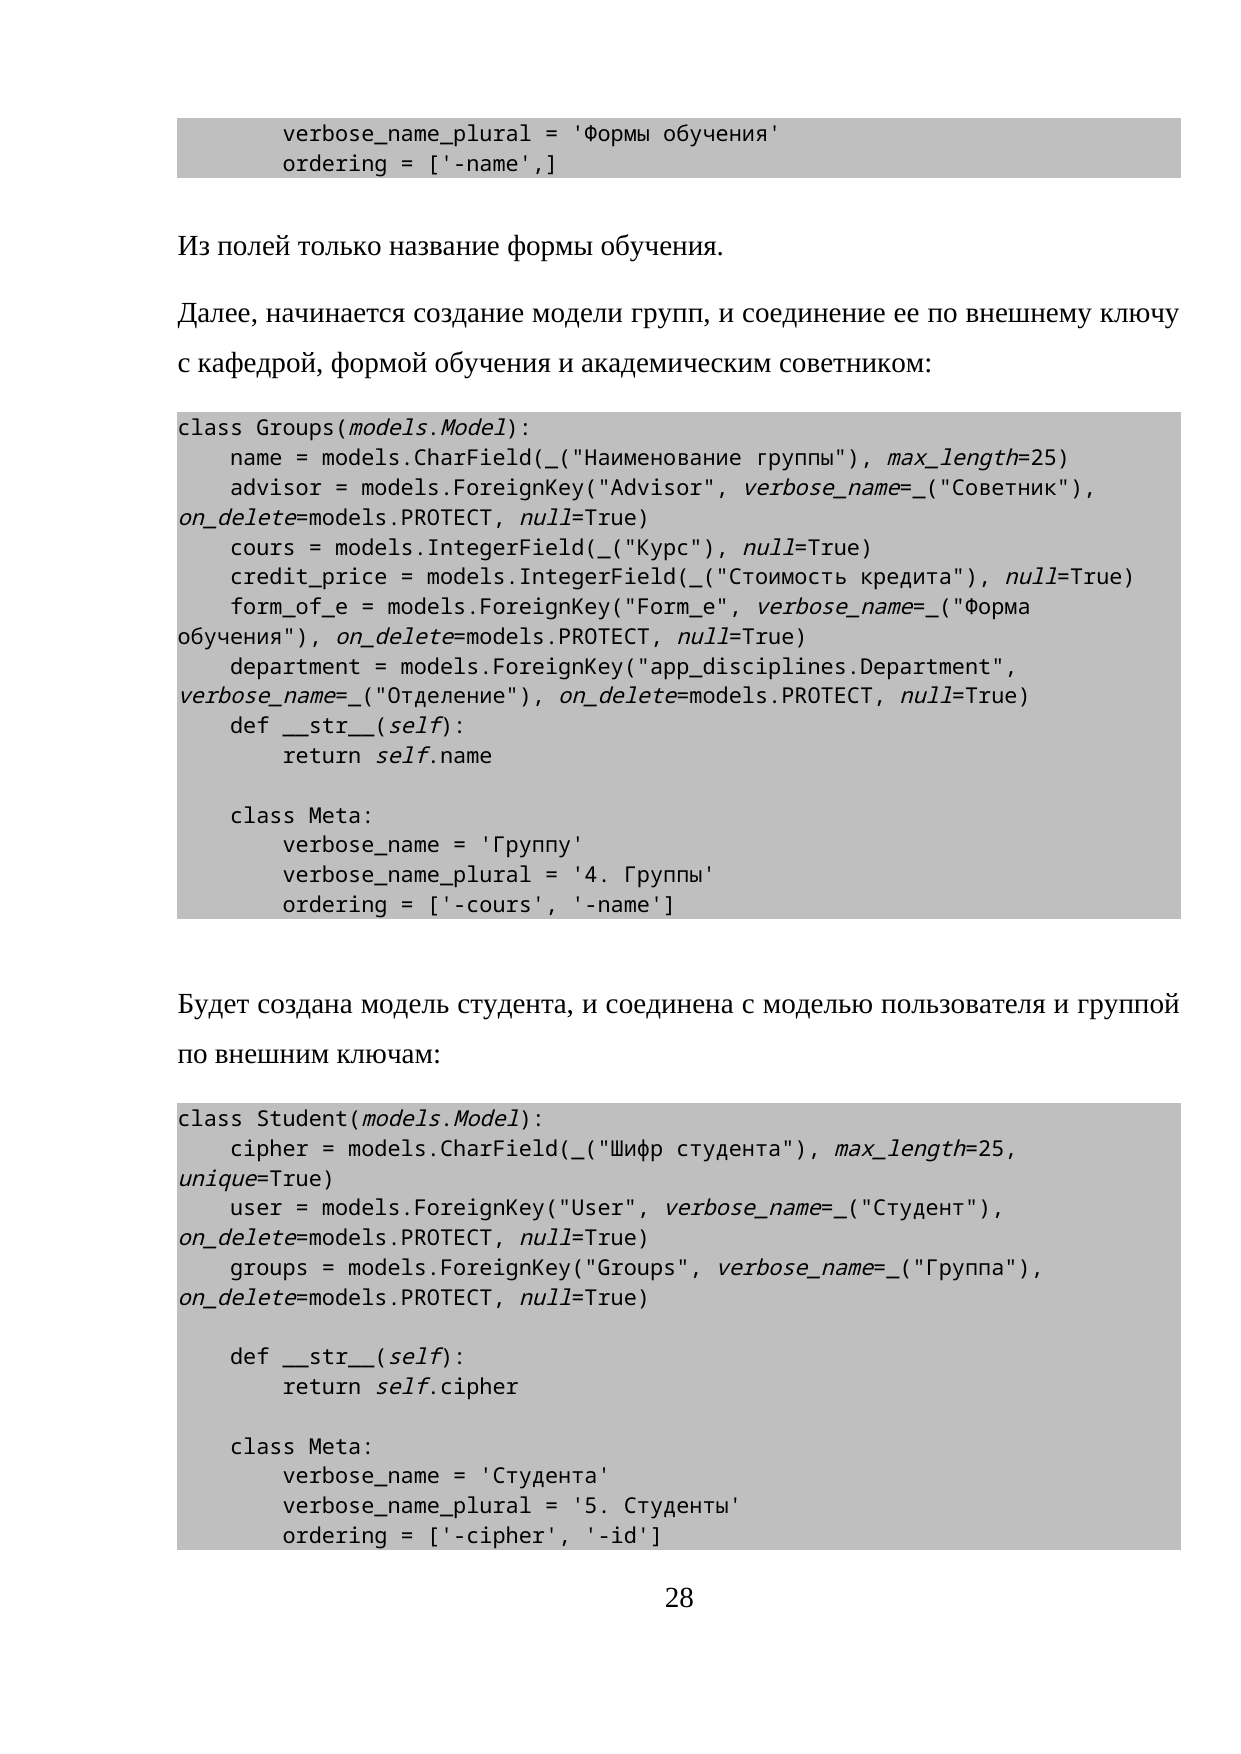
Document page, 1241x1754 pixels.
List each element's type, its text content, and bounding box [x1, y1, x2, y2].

text advisor = models.ForeignKey("Advisor", verbose_name=_("Советник"), on_delete=models.PROTECT, null=True) [177, 472, 1181, 531]
text return self.name [177, 740, 1181, 770]
text credit_price = models.IntegerField(_("Стоимость кредита"), null=True) [177, 561, 1181, 591]
text verbose_name_plural = '4. Группы' [177, 859, 1181, 889]
text return self.cipher [177, 1371, 1181, 1401]
text department = models.ForeignKey("app_disciplines.Department", verbose_name=_("Отделение"), on_delete=models.PROTECT, null=True) [177, 651, 1181, 710]
text ordering = ['-name',] [177, 148, 1181, 178]
text def __str__(self): [177, 710, 1181, 740]
text user = models.ForeignKey("User", verbose_name=_("Студент"), on_delete=models.PROTECT, null=True) [177, 1192, 1181, 1252]
text def __str__(self): [177, 1341, 1181, 1371]
text class Student(models.Model): [177, 1103, 1181, 1133]
text ordering = ['-cours', '-name'] [177, 889, 1181, 919]
text name = models.CharField(_("Наименование группы"), max_length=25) [177, 442, 1181, 472]
text groups = models.ForeignKey("Groups", verbose_name=_("Группа"), on_delete=models.PROTECT, null=True) [177, 1252, 1181, 1312]
text Из полей только название формы обучения. [177, 178, 1181, 262]
text verbose_name_plural = 'Формы обучения' [177, 118, 1181, 148]
text class Meta: [177, 1431, 1181, 1461]
text class Groups(models.Model): [177, 412, 1181, 442]
text cipher = models.CharField(_("Шифр студента"), max_length=25, unique=True) [177, 1133, 1181, 1192]
text verbose_name = 'Студента' [177, 1461, 1181, 1490]
text Далее, начинается создание модели групп, и соединение ее по внешнему ключу с кафедрой, формой обучения и академическим советником: [177, 295, 1181, 379]
text form_of_e = models.ForeignKey("Form_e", verbose_name=_("Форма обучения"), on_delete=models.PROTECT, null=True) [177, 591, 1181, 651]
text class Meta: [177, 799, 1181, 829]
text verbose_name_plural = '5. Студенты' [177, 1490, 1181, 1520]
text cours = models.IntegerField(_("Курс"), null=True) [177, 531, 1181, 561]
text verbose_name = 'Группу' [177, 829, 1181, 859]
text ordering = ['-cipher', '-id'] [177, 1520, 1181, 1550]
text Будет создана модель студента, и соединена с моделью пользователя и группой по внешним ключам: [177, 986, 1181, 1069]
